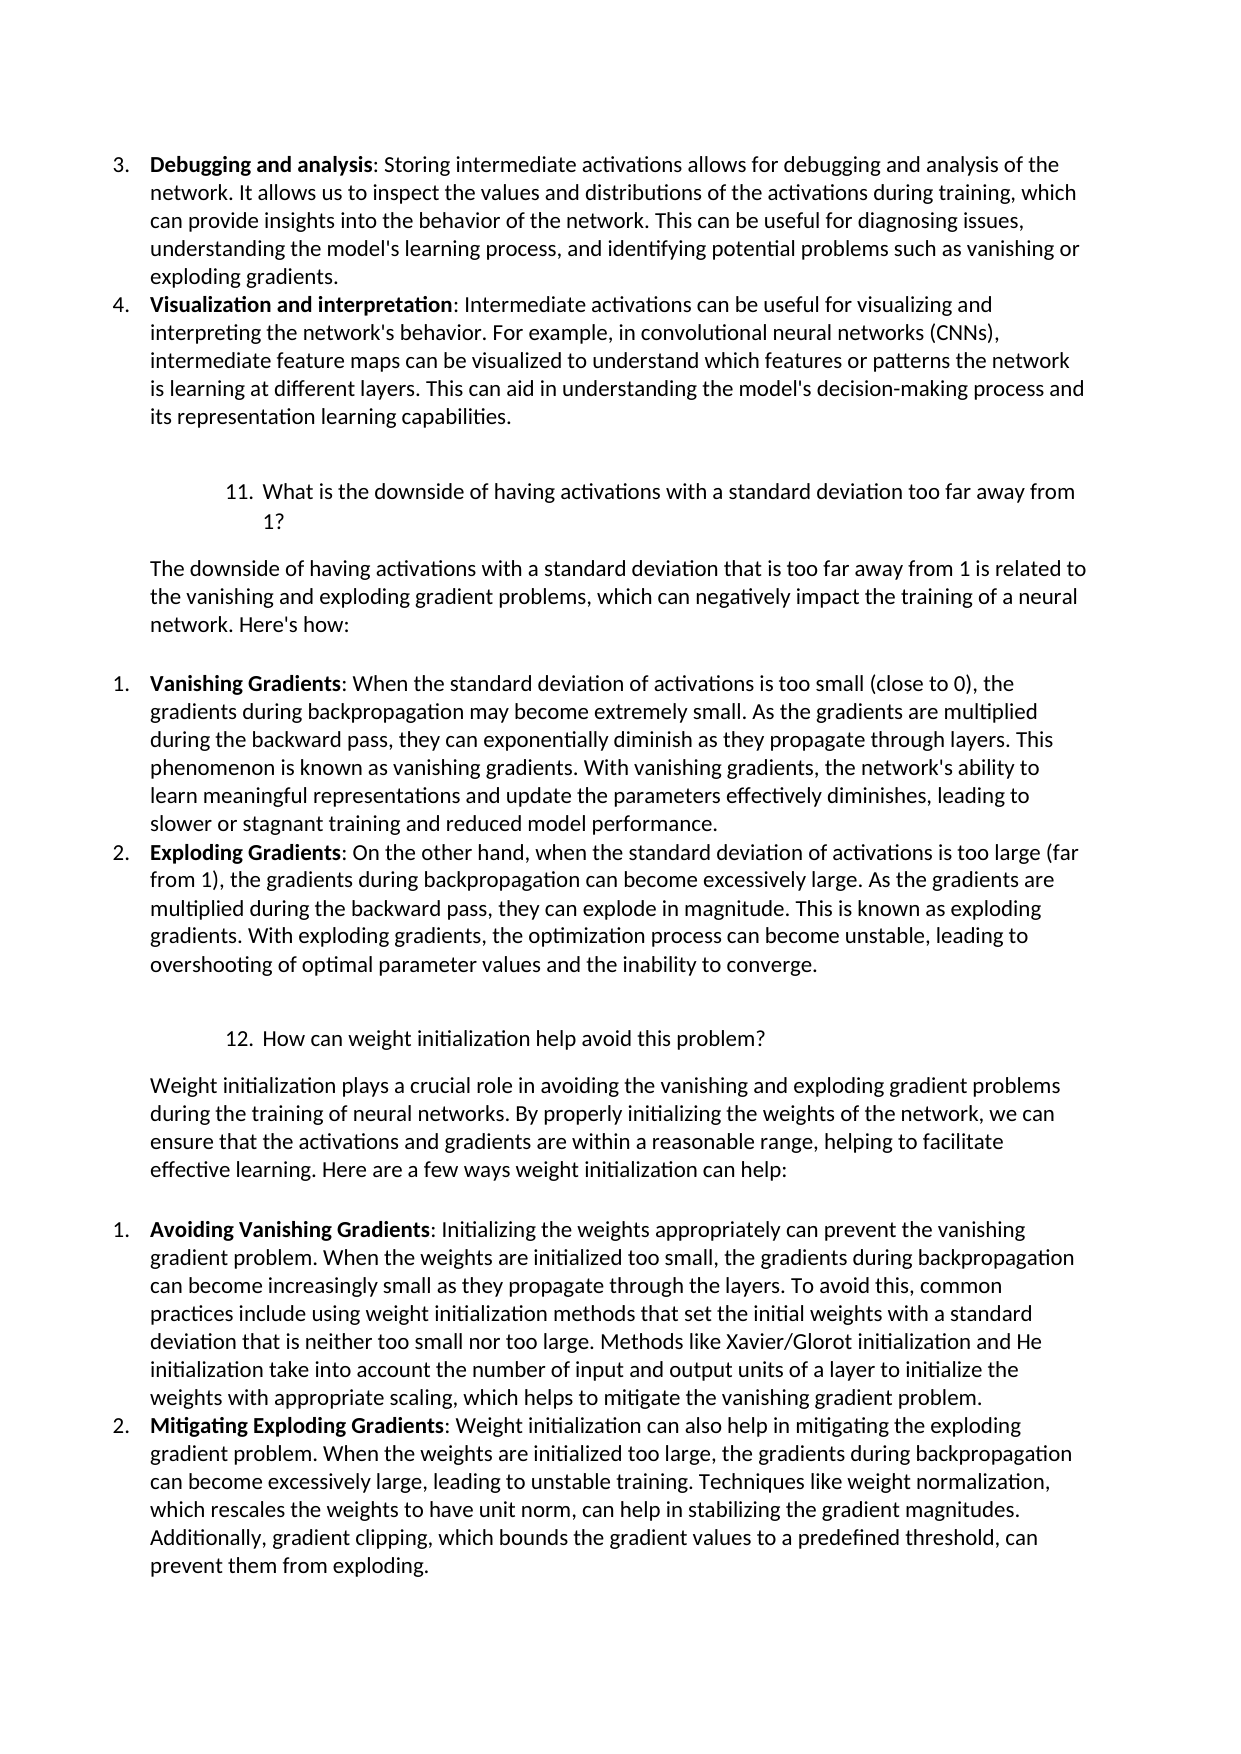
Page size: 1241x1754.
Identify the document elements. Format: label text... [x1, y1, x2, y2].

list Vanishing Gradients: When the standard deviation of activations is too small (close to 0), the gradients during backpropagation may become extremely small. As the gradients are multiplied during the backward pass, they can exponentially diminish as they propagate through layers. This phenomenon is known as vanishing gradients. With vanishing gradients, the network's ability to learn meaningful representations and update the parameters effectively diminishes, leading to slower or stagnant training and reduced model performance. [112, 669, 1090, 838]
list Avoiding Vanishing Gradients: Initializing the weights appropriately can prevent the vanishing gradient problem. When the weights are initialized too small, the gradients during backpropagation can become increasingly small as they propagate through the layers. To avoid this, common practices include using weight initialization methods that set the initial weights with a standard deviation that is neither too small nor too large. Methods like Xavier/Glorot initialization and He initialization take into account the number of input and output units of a layer to initialize the weights with appropriate scaling, which helps to mitigate the vanishing gradient problem. [112, 1215, 1090, 1411]
text The downside of having activations with a standard deviation that is too far away from 1 is related to the vanishing and exploding gradient problems, which can negatively impact the training of a neural network. Here's how: [150, 554, 1090, 638]
text Weight initialization plays a crucial role in avoiding the vanishing and exploding gradient problems during the training of neural networks. By properly initializing the weights of the network, we can ensure that the activations and gradients are within a reasonable range, helping to facilitate effective learning. Here are a few ways weight initialization can help: [150, 1071, 1090, 1183]
list What is the downside of having activations with a standard deviation too far away from 1? [225, 477, 1090, 535]
list Debugging and analysis: Storing intermediate activations allows for debugging and analysis of the network. It allows us to inspect the values and distributions of the activations during training, which can provide insights into the behavior of the network. This can be useful for diagnosing issues, understanding the model's learning process, and identifying potential problems such as vanishing or exploding gradients. [112, 150, 1090, 290]
list How can weight initialization help avoid this problem? [225, 1024, 1090, 1053]
list Visualization and interpretation: Intermediate activations can be useful for visualizing and interpreting the network's behavior. For example, in convolutional neural networks (CNNs), intermediate feature maps can be visualized to understand which features or patterns the network is learning at different layers. This can aid in understanding the model's decision-making process and its representation learning capabilities. [112, 290, 1090, 430]
list Exploding Gradients: On the other hand, when the standard deviation of activations is too large (far from 1), the gradients during backpropagation can become excessively large. As the gradients are multiplied during the backward pass, they can explode in magnitude. This is known as exploding gradients. With exploding gradients, the optimization process can become unstable, leading to overshooting of optimal parameter values and the inability to converge. [112, 838, 1090, 978]
list Mitigating Exploding Gradients: Weight initialization can also help in mitigating the exploding gradient problem. When the weights are initialized too large, the gradients during backpropagation can become excessively large, leading to unstable training. Techniques like weight normalization, which rescales the weights to have unit norm, can help in stabilizing the gradient magnitudes. Additionally, gradient clipping, which bounds the gradient values to a predefined threshold, can prevent them from exploding. [112, 1411, 1090, 1579]
